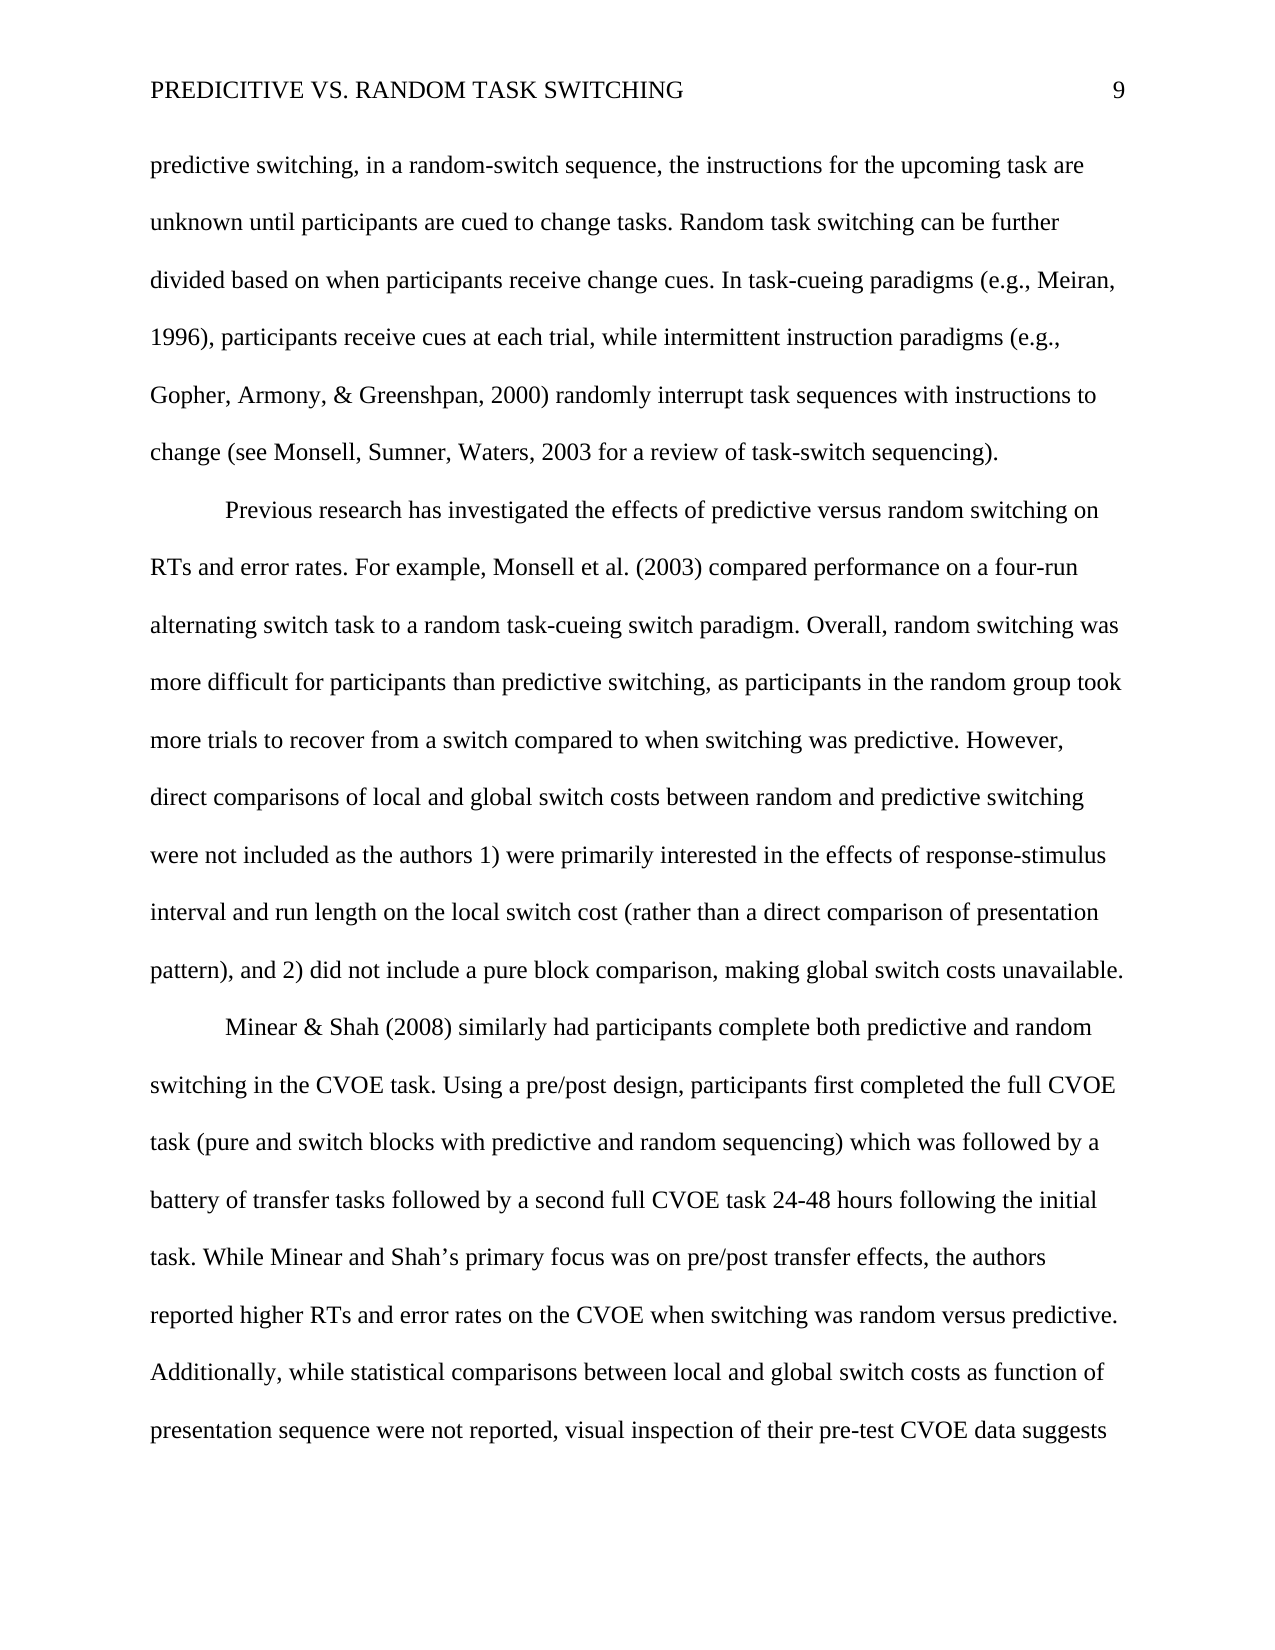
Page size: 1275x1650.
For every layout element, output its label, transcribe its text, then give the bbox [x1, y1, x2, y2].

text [150, 150, 1125, 466]
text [150, 1012, 1125, 1444]
